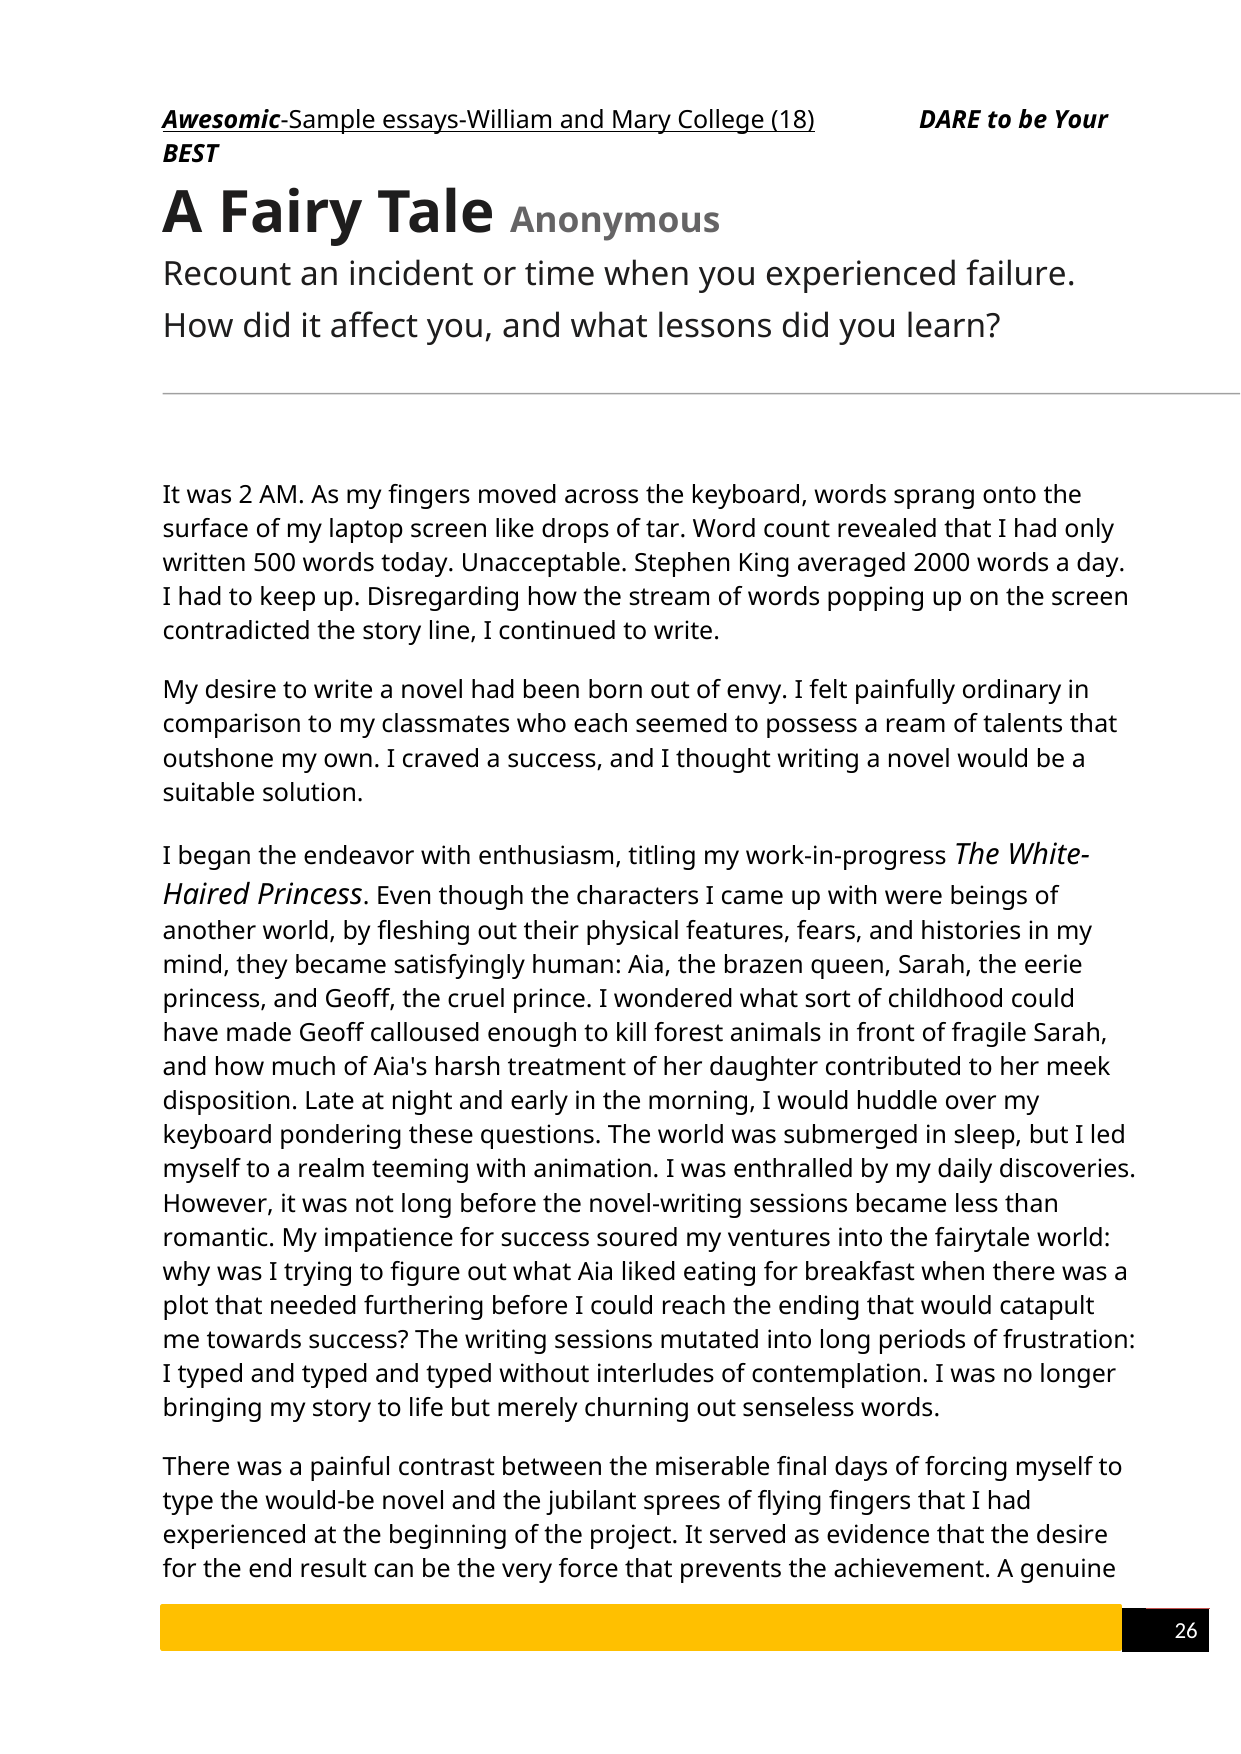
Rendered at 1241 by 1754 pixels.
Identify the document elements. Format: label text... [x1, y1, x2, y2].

subtitle Recount an incident or time when you experienced failure. How did it affect you, and what lessons did you learn? [162, 249, 1137, 347]
subtitle A Fairy Tale Anonymous [162, 170, 1137, 249]
text I began the endeavor with enthusiasm, titling my work-in-progress The White-Haired Princess. Even though the characters I came up with were beings of another world, by fleshing out their physical features, fears, and histories in my mind, they became satisfyingly human: Aia, the brazen queen, Sarah, the eerie princess, and Geoff, the cruel prince. I wondered what sort of childhood could have made Geoff calloused enough to kill forest animals in front of fragile Sarah, and how much of Aia's harsh treatment of her daughter contributed to her meek disposition. Late at night and early in the morning, I would huddle over my keyboard pondering these questions. The world was submerged in sleep, but I led myself to a realm teeming with animation. I was enthralled by my daily discoveries. [162, 833, 1137, 1185]
text It was 2 AM. As my fingers moved across the keyboard, words sprang onto the surface of my laptop screen like drops of tar. Word count revealed that I had only written 500 words today. Unacceptable. Stephen King averaged 2000 words a day. I had to keep up. Disregarding how the stream of words popping up on the screen contradicted the story line, I continued to write. [162, 477, 1137, 647]
text My desire to write a novel had been born out of envy. I felt painfully ordinary in comparison to my classmates who each seemed to possess a ream of talents that outshone my own. I craved a success, and I thought writing a novel would be a suitable solution. [162, 672, 1137, 808]
text However, it was not long before the novel-writing sessions became less than romantic. My impatience for success soured my ventures into the fairytale world: why was I trying to figure out what Aia liked eating for breakfast when there was a plot that needed furthering before I could reach the ending that would catapult me towards success? The writing sessions mutated into long periods of frustration: I typed and typed and typed without interludes of contemplation. I was no longer bringing my story to life but merely churning out senseless words. [162, 1185, 1137, 1424]
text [162, 1449, 1137, 1585]
